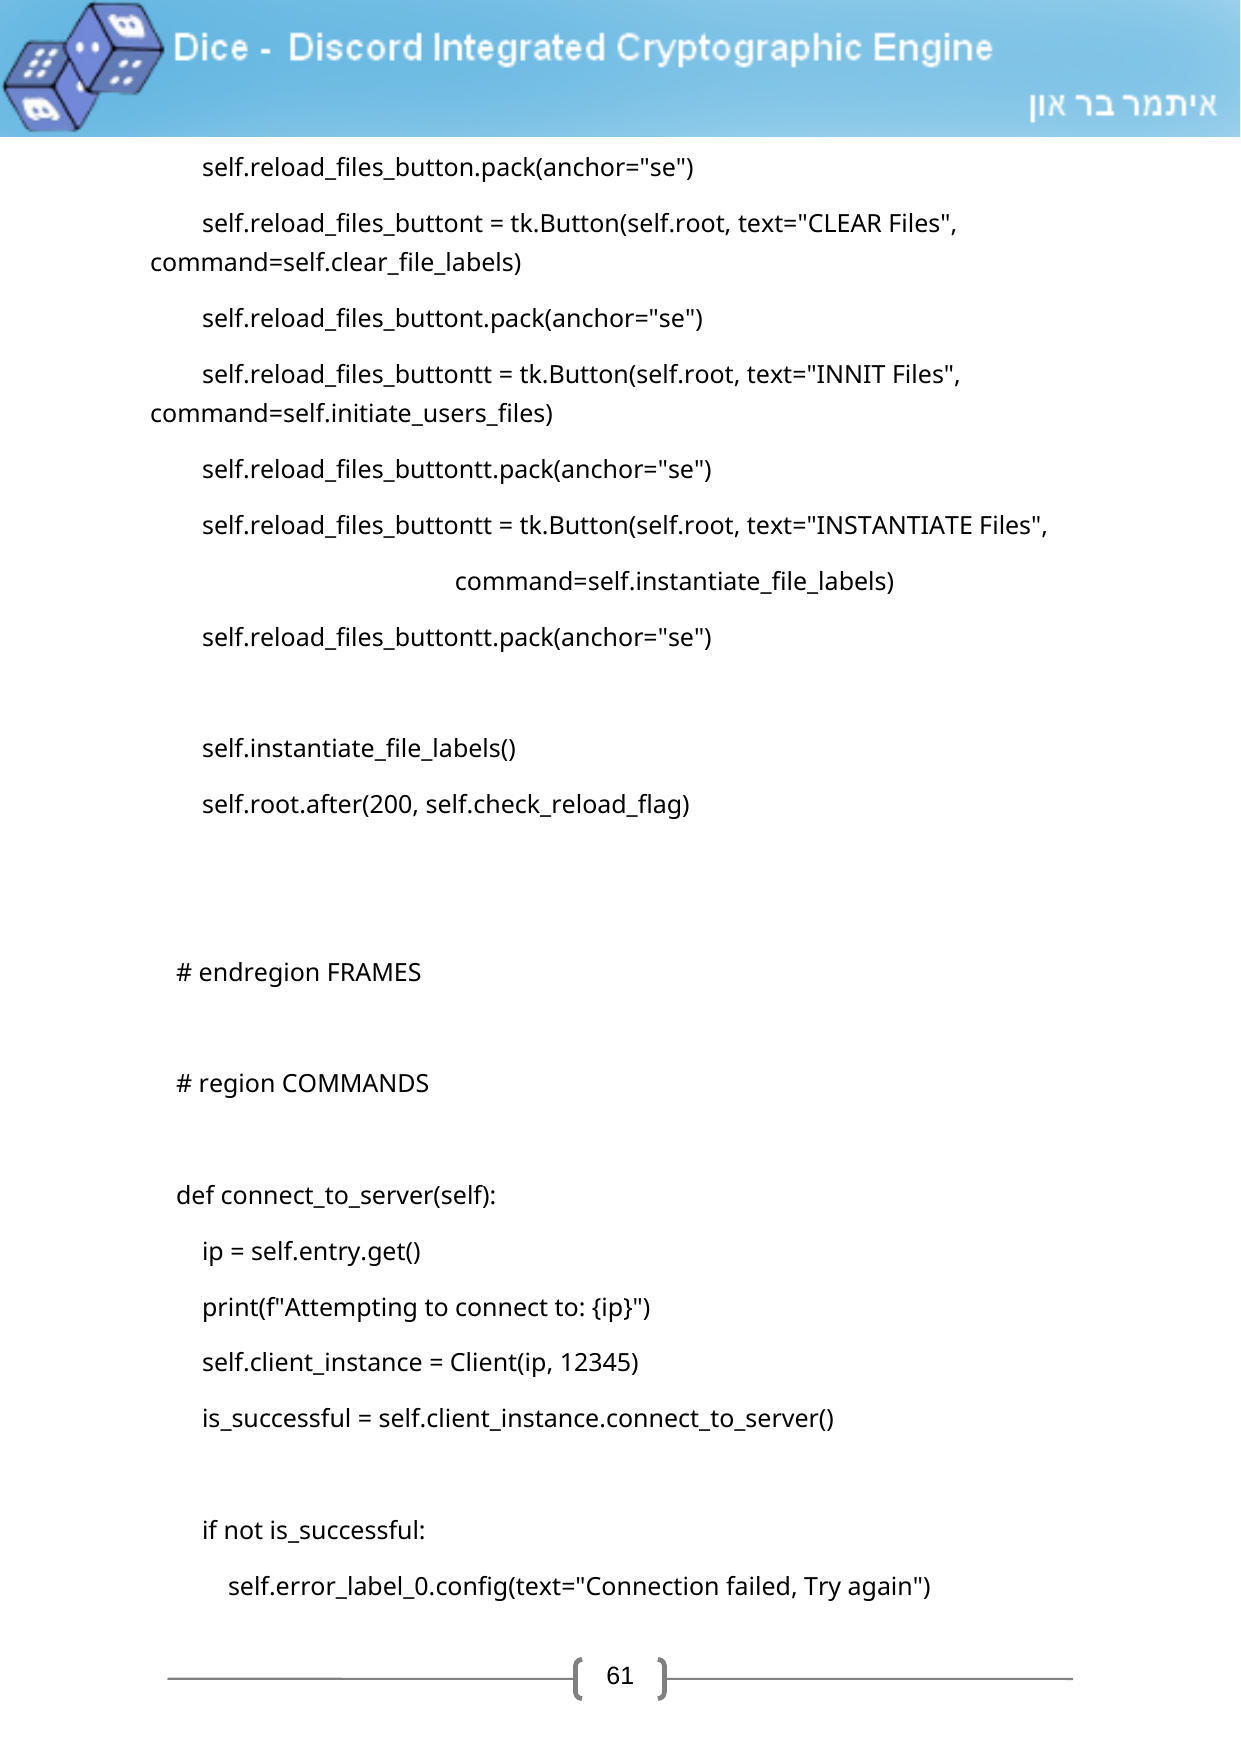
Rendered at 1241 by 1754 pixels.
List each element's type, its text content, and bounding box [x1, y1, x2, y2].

text def connect_to_server(self): [150, 1177, 1090, 1212]
text self.root.after(200, self.check_reload_flag) [150, 787, 1090, 821]
text self.instantiate_file_labels() [150, 731, 1090, 765]
text # endregion FRAMES [150, 954, 1090, 988]
text ip = self.entry.get() [150, 1233, 1090, 1267]
picture [0, 0, 1241, 137]
text self.reload_files_buttontt.pack(anchor="se") [150, 619, 1090, 653]
text self.reload_files_buttont = tk.Button(self.root, text="CLEAR Files", command=self.clear_file_labels) [150, 206, 1090, 279]
text self.reload_files_buttont.pack(anchor="se") [150, 301, 1090, 335]
text self.reload_files_buttontt = tk.Button(self.root, text="INSTANTIATE Files", [150, 507, 1090, 542]
text self.reload_files_button.pack(anchor="se") [150, 150, 1090, 184]
text self.reload_files_buttontt = tk.Button(self.root, text="INNIT Files", command=self.initiate_users_files) [150, 357, 1090, 430]
text # region COMMANDS [150, 1066, 1090, 1100]
text command=self.instantiate_file_labels) [150, 563, 1090, 597]
text if not is_successful: [150, 1512, 1090, 1547]
text is_successful = self.client_instance.connect_to_server() [150, 1401, 1090, 1435]
text print(f"Attempting to connect to: {ip}") [150, 1289, 1090, 1323]
text self.client_instance = Client(ip, 12345) [150, 1345, 1090, 1379]
text self.reload_files_buttontt.pack(anchor="se") [150, 452, 1090, 486]
text self.error_label_0.config(text="Connection failed, Try again") [150, 1568, 1090, 1602]
